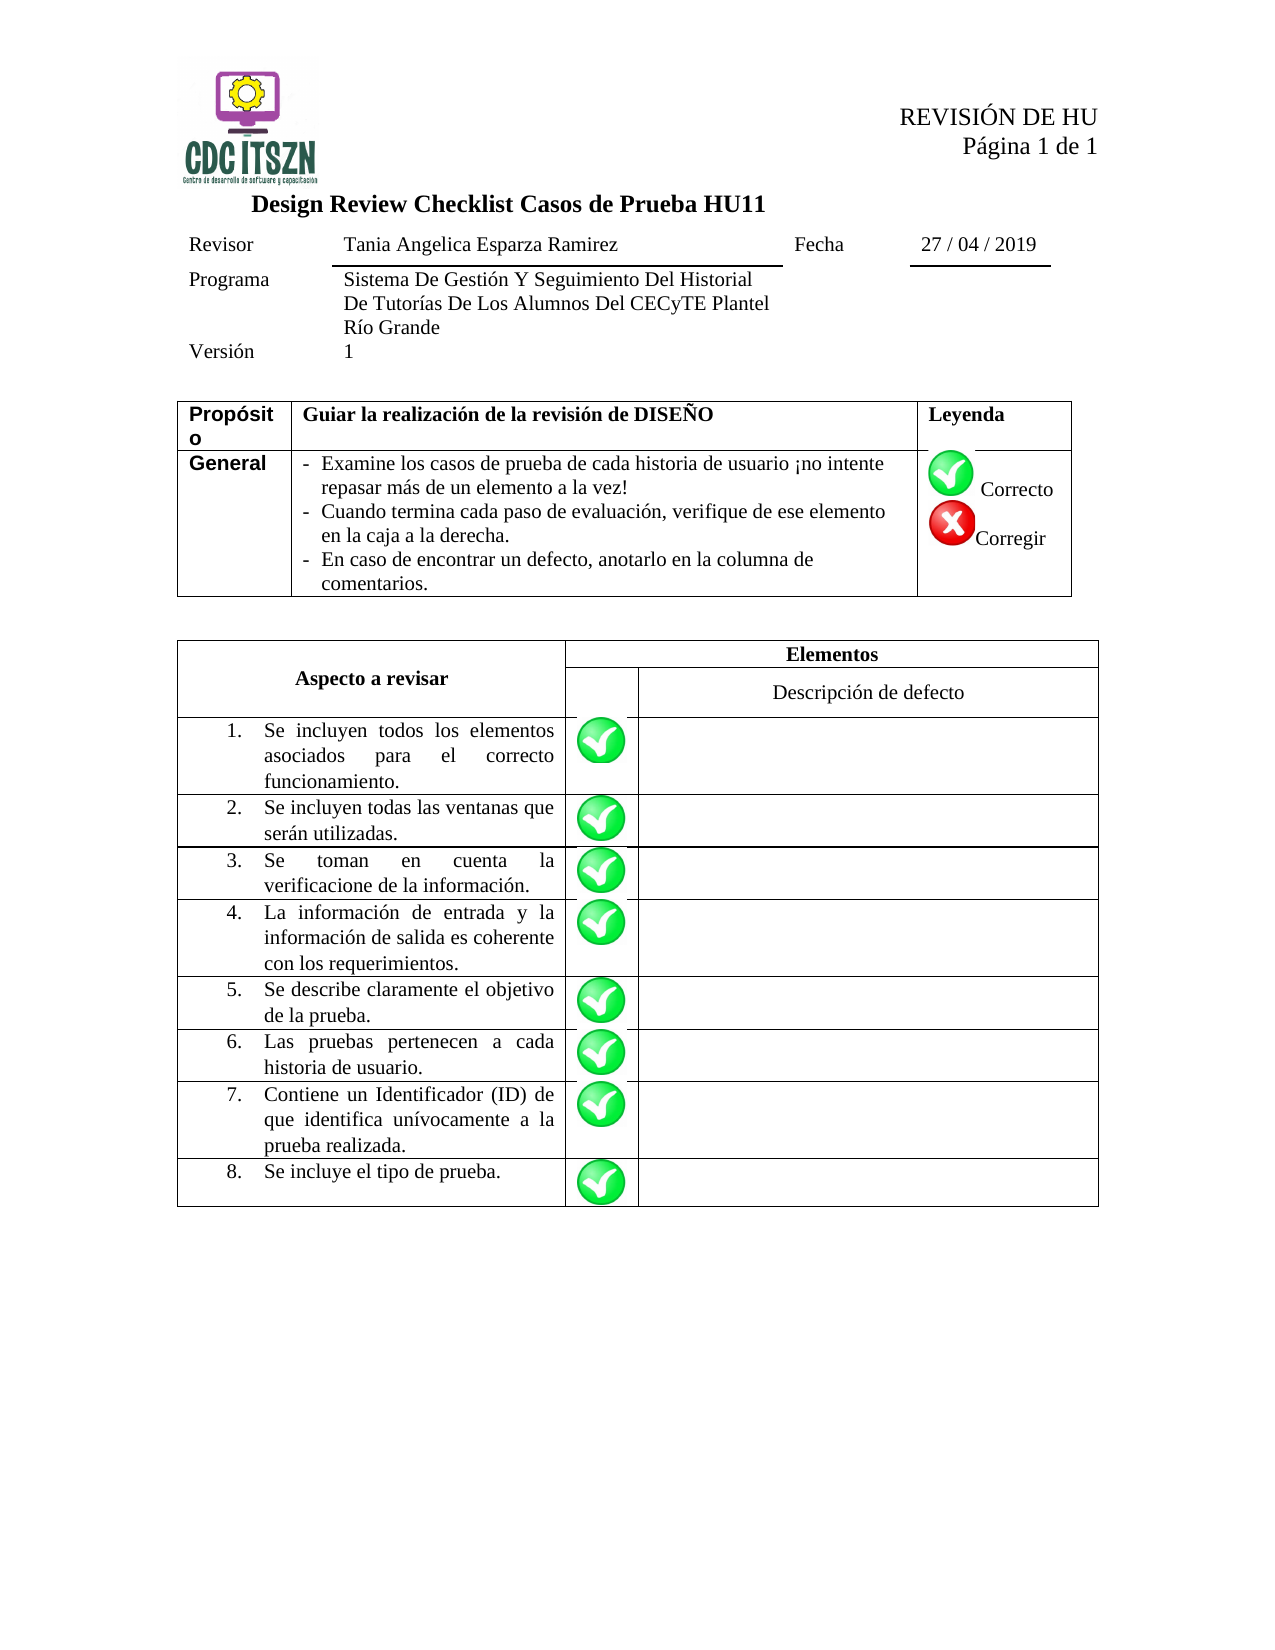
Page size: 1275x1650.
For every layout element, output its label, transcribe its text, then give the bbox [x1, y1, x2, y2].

picture [577, 899, 627, 945]
table_cell [566, 977, 638, 1028]
table_cell Contiene un Identificador (ID) de que identifica unívocamente a la prueba realizada. [178, 1082, 565, 1158]
table_cell Se incluyen todos los elementos asociados para el correcto funcionamiento. [178, 718, 565, 794]
table_cell Versión [177, 339, 332, 372]
table_cell Las pruebas pertenecen a cada historia de usuario. [178, 1030, 565, 1081]
table_cell Se incluye el tipo de prueba. [178, 1159, 565, 1206]
table_cell La información de entrada y la información de salida es coherente con los requerimientos. [178, 900, 565, 976]
table_cell [639, 1030, 1098, 1081]
table_cell 1 [332, 339, 783, 372]
table_header Elementos [566, 641, 1098, 667]
table_cell [639, 718, 1098, 794]
table_cell [566, 668, 638, 717]
table_cell [566, 848, 638, 899]
table_cell Se incluyen todas las ventanas que serán utilizadas. [178, 795, 565, 846]
table_header Revisor [177, 232, 332, 265]
table_cell Se describe claramente el objetivo de la prueba. [178, 977, 565, 1028]
picture [928, 500, 976, 546]
table_cell Programa [177, 265, 332, 339]
table_header 27 / 04 / 2019 [910, 232, 1051, 265]
picture [577, 795, 627, 841]
table_cell [639, 795, 1098, 846]
table_header Tania Angelica Esparza Ramirez [332, 232, 783, 265]
table_cell Sistema De Gestión Y Seguimiento Del Historial De Tutorías De Los Alumnos Del CECyTE Plantel Río Grande [332, 267, 783, 339]
table_cell [566, 1030, 638, 1081]
table_cell [639, 848, 1098, 899]
table_cell [566, 795, 638, 846]
table_header Fecha [783, 232, 909, 265]
table_cell Se toman en cuenta la verificacione de la información. [178, 848, 565, 899]
table_cell Descripción de defecto [639, 668, 1098, 717]
table_header Leyenda [918, 402, 1071, 449]
table_header Propósito [178, 402, 291, 449]
table_header Guiar la realización de la revisión de DISEÑO [292, 402, 917, 449]
table_cell Correcto Corregir [918, 451, 1071, 596]
picture [577, 1159, 627, 1205]
table_header Aspecto a revisar [178, 641, 565, 717]
picture [577, 1029, 627, 1075]
table_cell [566, 718, 638, 794]
picture [177, 56, 320, 189]
table_cell [639, 977, 1098, 1028]
picture [577, 977, 627, 1023]
table_cell [566, 1159, 638, 1206]
picture [577, 717, 627, 763]
table_cell [566, 1082, 638, 1158]
table_cell General [178, 451, 291, 596]
table_cell [639, 900, 1098, 976]
picture [928, 450, 976, 496]
table_cell [639, 1159, 1098, 1206]
table_cell [566, 900, 638, 976]
picture [577, 847, 627, 893]
text Design Review Checklist Casos de Prueba HU11 [177, 189, 1098, 217]
table_cell Examine los casos de prueba de cada historia de usuario ¡no intente repasar más de un elemento a la vez! Cuando termina cada paso de evaluación, verifique de ese elemento en la caja a la derecha. En caso de encontrar un defecto, anotarlo en la columna de comentarios. [292, 451, 917, 596]
picture [577, 1081, 627, 1127]
table_cell [639, 1082, 1098, 1158]
